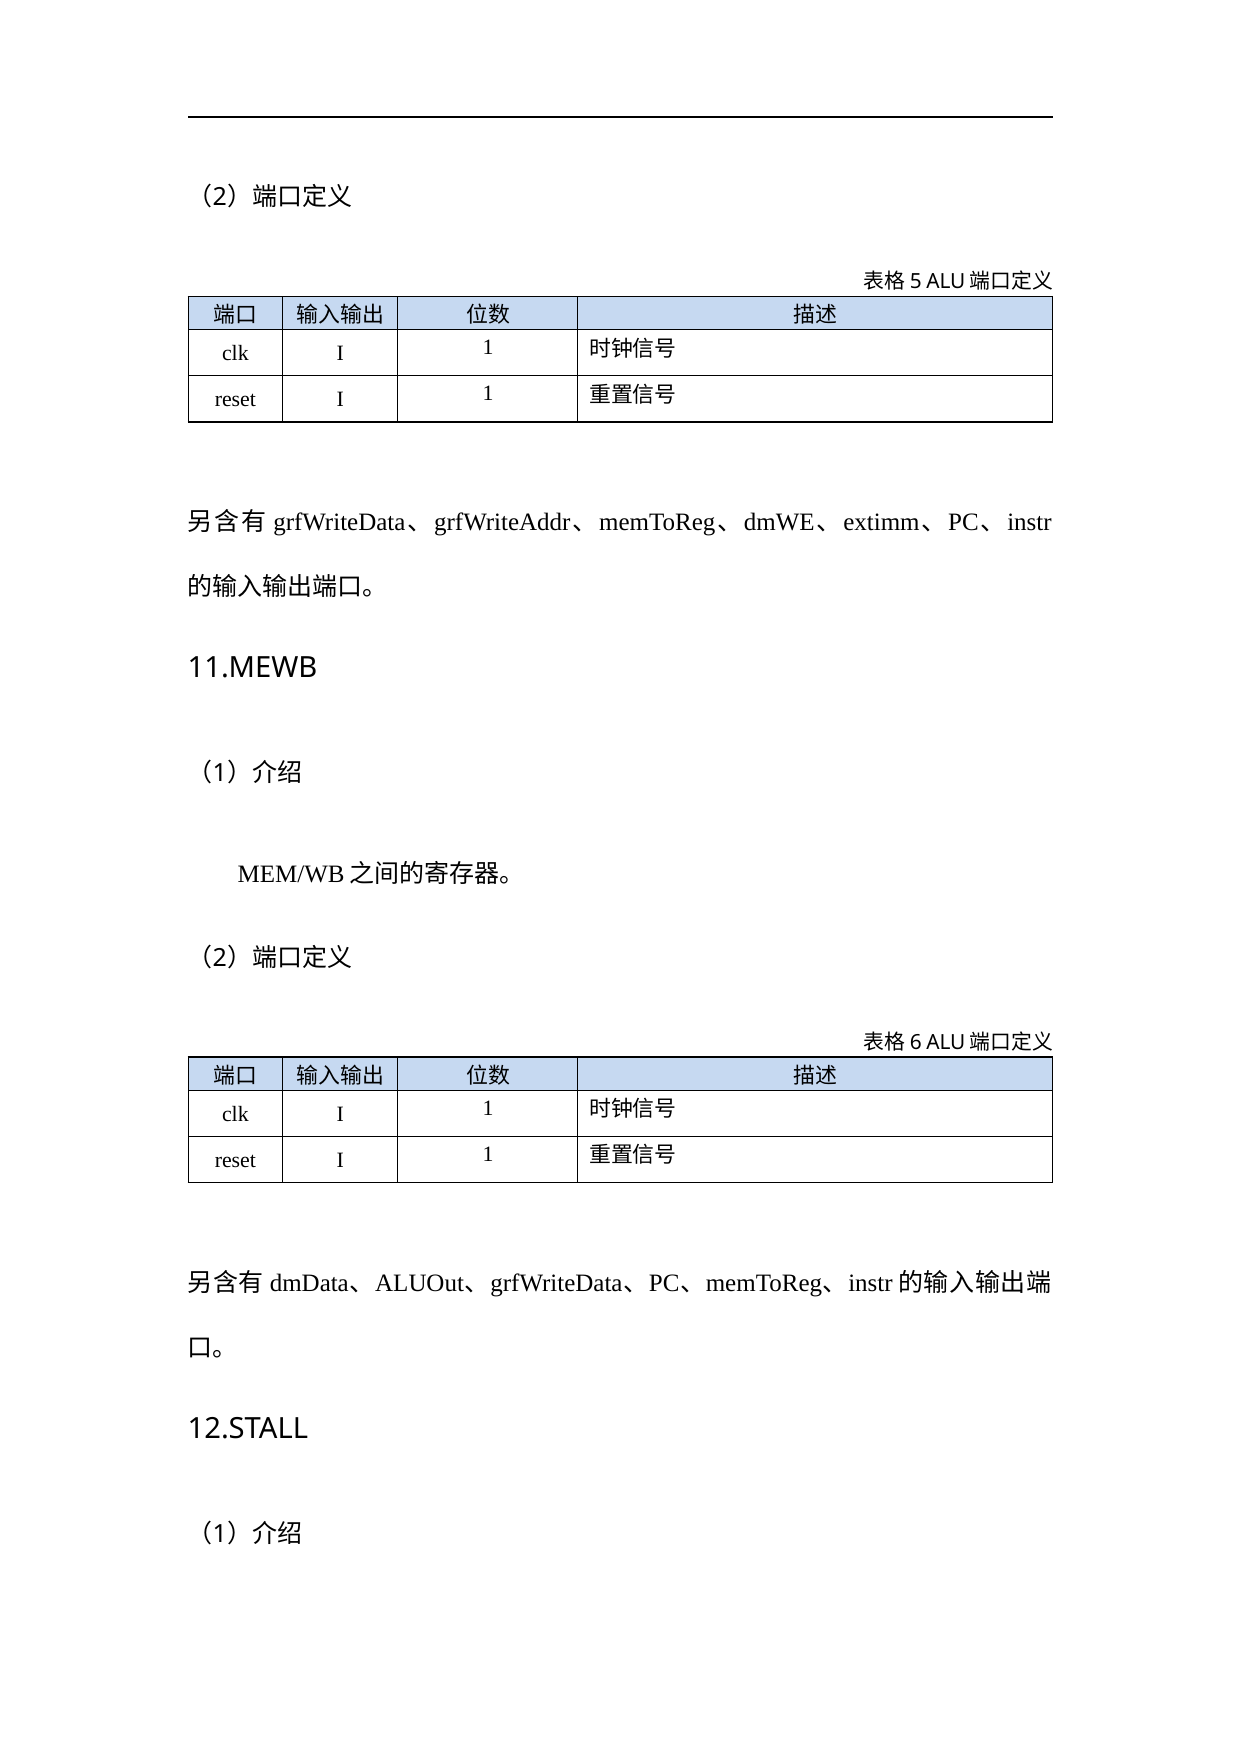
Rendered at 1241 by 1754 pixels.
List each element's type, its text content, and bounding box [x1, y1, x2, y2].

table_cell 1 [398, 376, 577, 421]
table_header 位数 [398, 1058, 577, 1090]
table_header 端口 [189, 297, 282, 329]
text （1）介绍 [187, 738, 1053, 803]
table_header 描述 [578, 297, 1052, 329]
text 11.MEWB [187, 634, 1053, 699]
table_header 端口 [189, 1058, 282, 1090]
table_cell 时钟信号 [578, 330, 1052, 375]
text （2）端口定义 [187, 923, 1053, 988]
text MEM/WB之间的寄存器。 [187, 839, 1053, 904]
table_header 输入输出 [283, 297, 397, 329]
table_cell 1 [398, 1137, 577, 1182]
table_header 输入输出 [283, 1058, 397, 1090]
table_cell clk [189, 1091, 282, 1136]
table_cell I [283, 1091, 397, 1136]
table_cell 重置信号 [578, 376, 1052, 421]
table_cell I [283, 376, 397, 421]
table_cell clk [189, 330, 282, 375]
table_cell 重置信号 [578, 1137, 1052, 1182]
text （1）介绍 [187, 1499, 1053, 1564]
table_cell reset [189, 376, 282, 421]
text （2）端口定义 [187, 162, 1053, 227]
table_header 描述 [578, 1058, 1052, 1090]
table_cell I [283, 1137, 397, 1182]
text 另含有grfWriteData、grfWriteAddr、memToReg、dmWE、extimm、PC、instr的输入输出端口。 [187, 487, 1053, 617]
table_cell I [283, 330, 397, 375]
table_cell 1 [398, 1091, 577, 1136]
table_cell 1 [398, 330, 577, 375]
table_cell reset [189, 1137, 282, 1182]
text 另含有dmData、ALUOut、grfWriteData、PC、memToReg、instr的输入输出端口。 [187, 1248, 1053, 1378]
text 12.STALL [187, 1394, 1053, 1459]
table_header 位数 [398, 297, 577, 329]
table_cell 时钟信号 [578, 1091, 1052, 1136]
